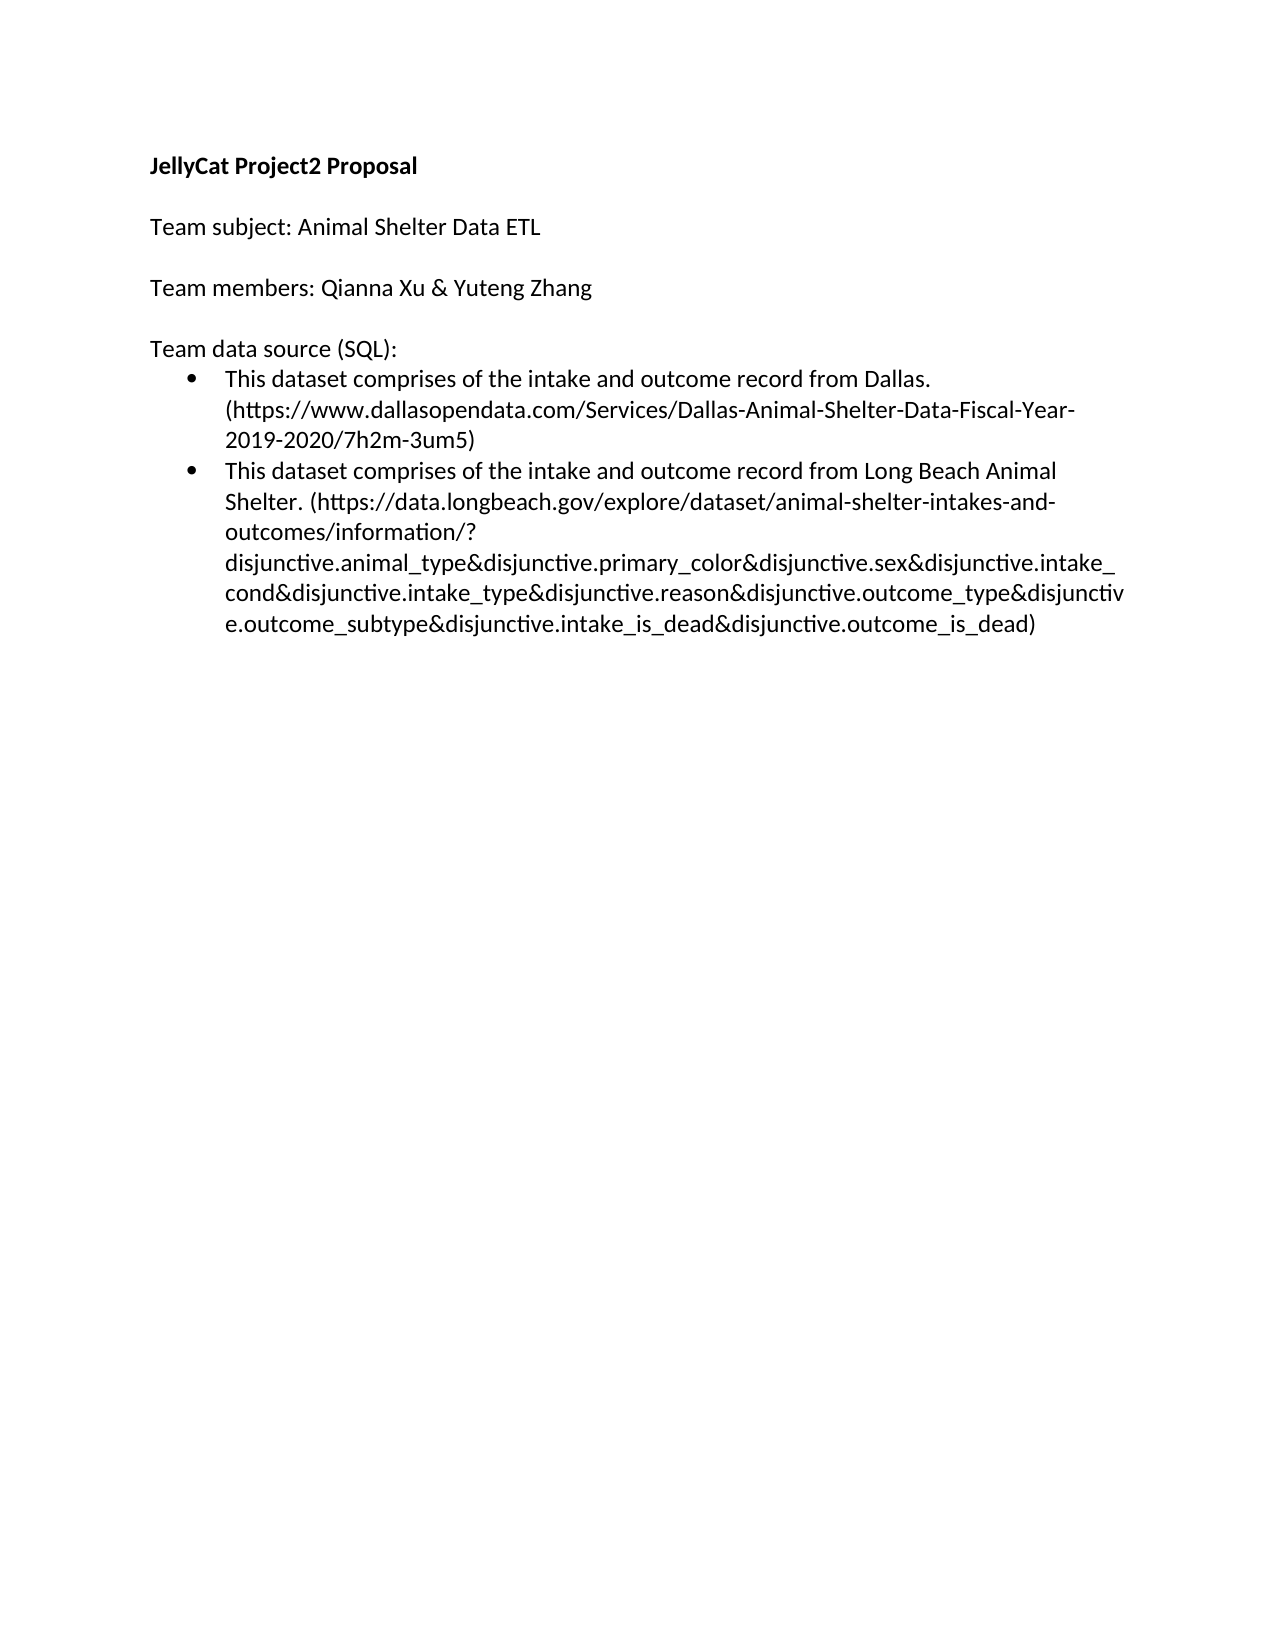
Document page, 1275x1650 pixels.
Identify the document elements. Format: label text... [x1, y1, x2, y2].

text Team members: Qianna Xu & Yuteng Zhang [150, 272, 1125, 303]
text Team subject: Animal Shelter Data ETL [150, 211, 1125, 242]
list This dataset comprises of the intake and outcome record from Dallas. (https://www.dallasopendata.com/Services/Dallas-Animal-Shelter-Data-Fiscal-Year-2019-2020/7h2m-3um5) [187, 364, 1125, 455]
text JellyCat Project2 Proposal [150, 150, 1125, 181]
text Team data source (SQL): [150, 333, 1125, 364]
list This dataset comprises of the intake and outcome record from Long Beach Animal Shelter. (https://data.longbeach.gov/explore/dataset/animal-shelter-intakes-and-outcomes/information/?disjunctive.animal_type&disjunctive.primary_color&disjunctive.sex&disjunctive.intake_cond&disjunctive.intake_type&disjunctive.reason&disjunctive.outcome_type&disjunctive.outcome_subtype&disjunctive.intake_is_dead&disjunctive.outcome_is_dead) [187, 455, 1125, 638]
